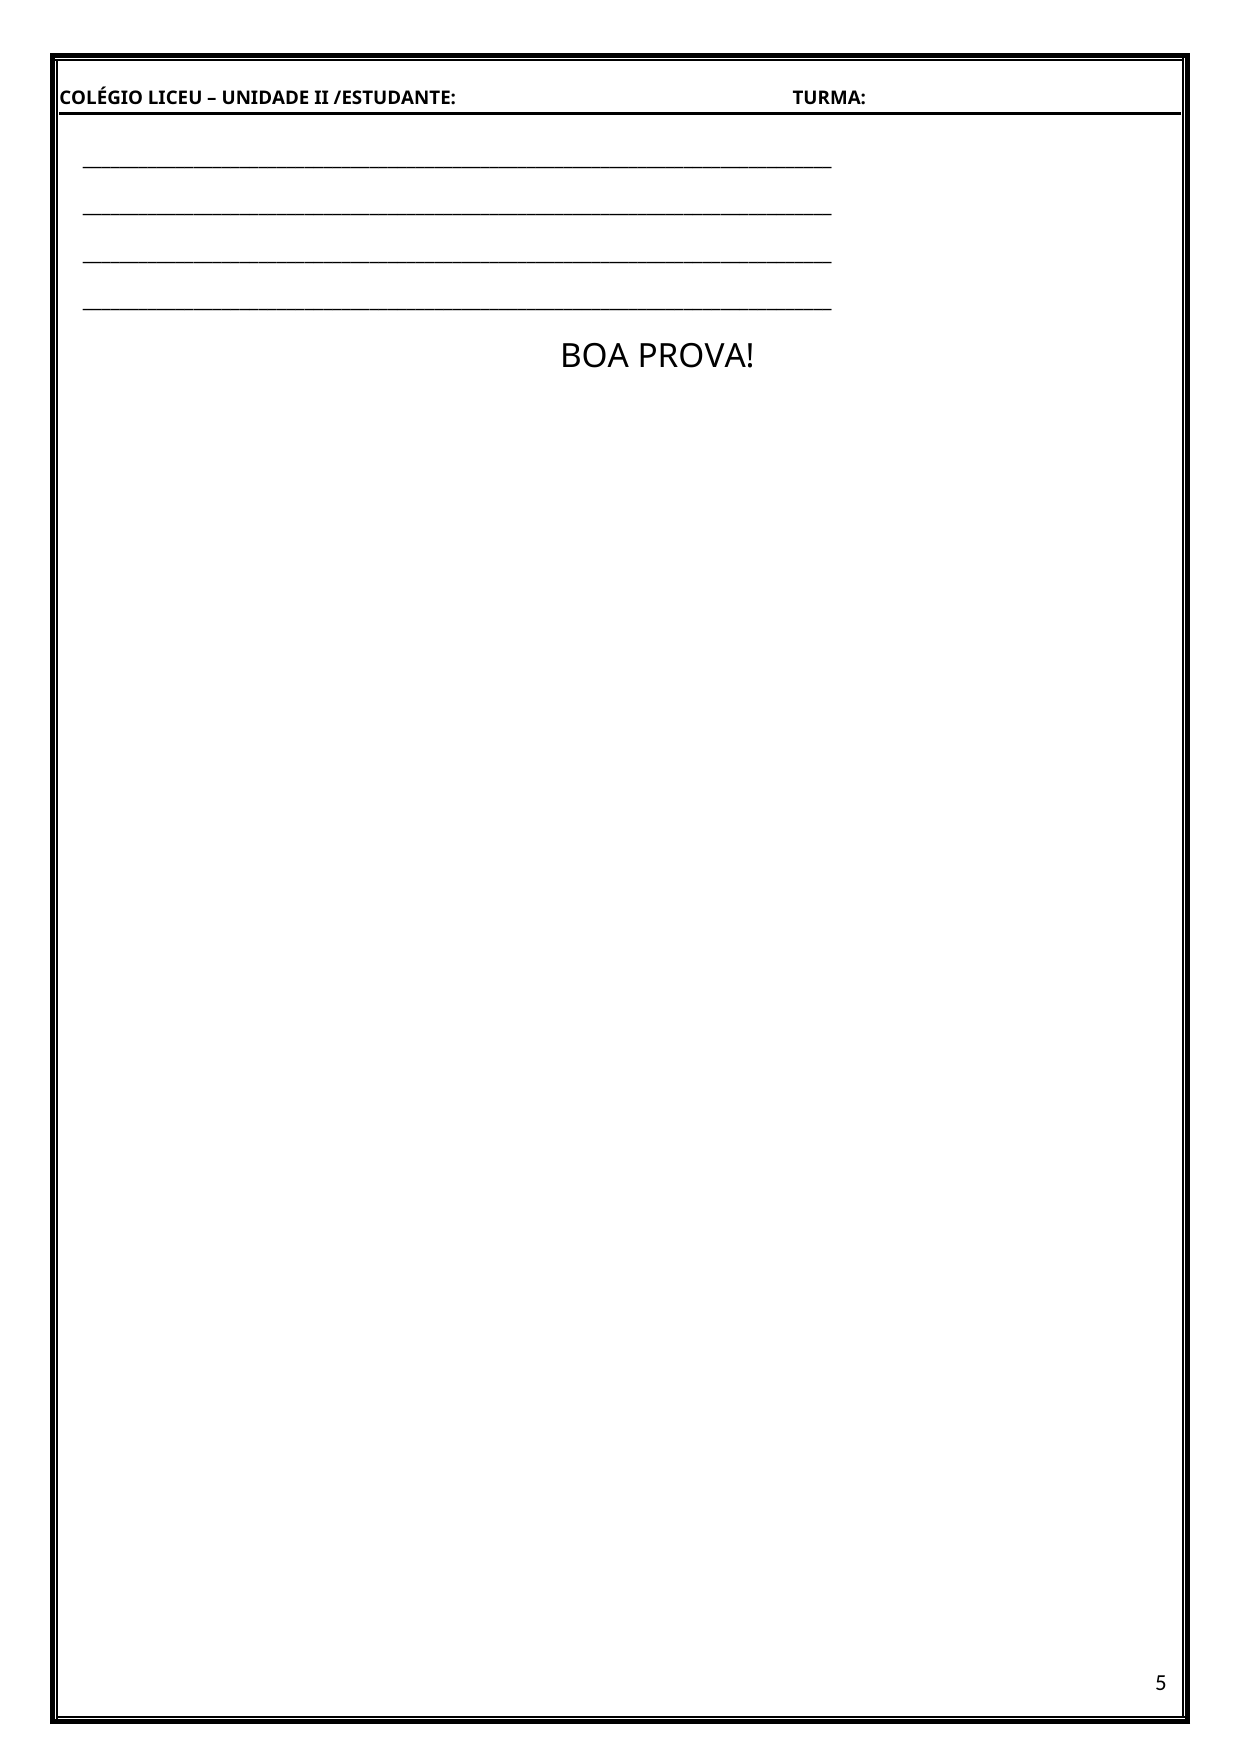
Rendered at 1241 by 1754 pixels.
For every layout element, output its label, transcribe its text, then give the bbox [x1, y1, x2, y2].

text _________________________________________________________________________________ [83, 285, 1167, 313]
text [83, 143, 1167, 171]
text BOA PROVA! [148, 332, 1167, 378]
text _________________________________________________________________________________ [83, 238, 1167, 266]
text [83, 190, 1167, 219]
